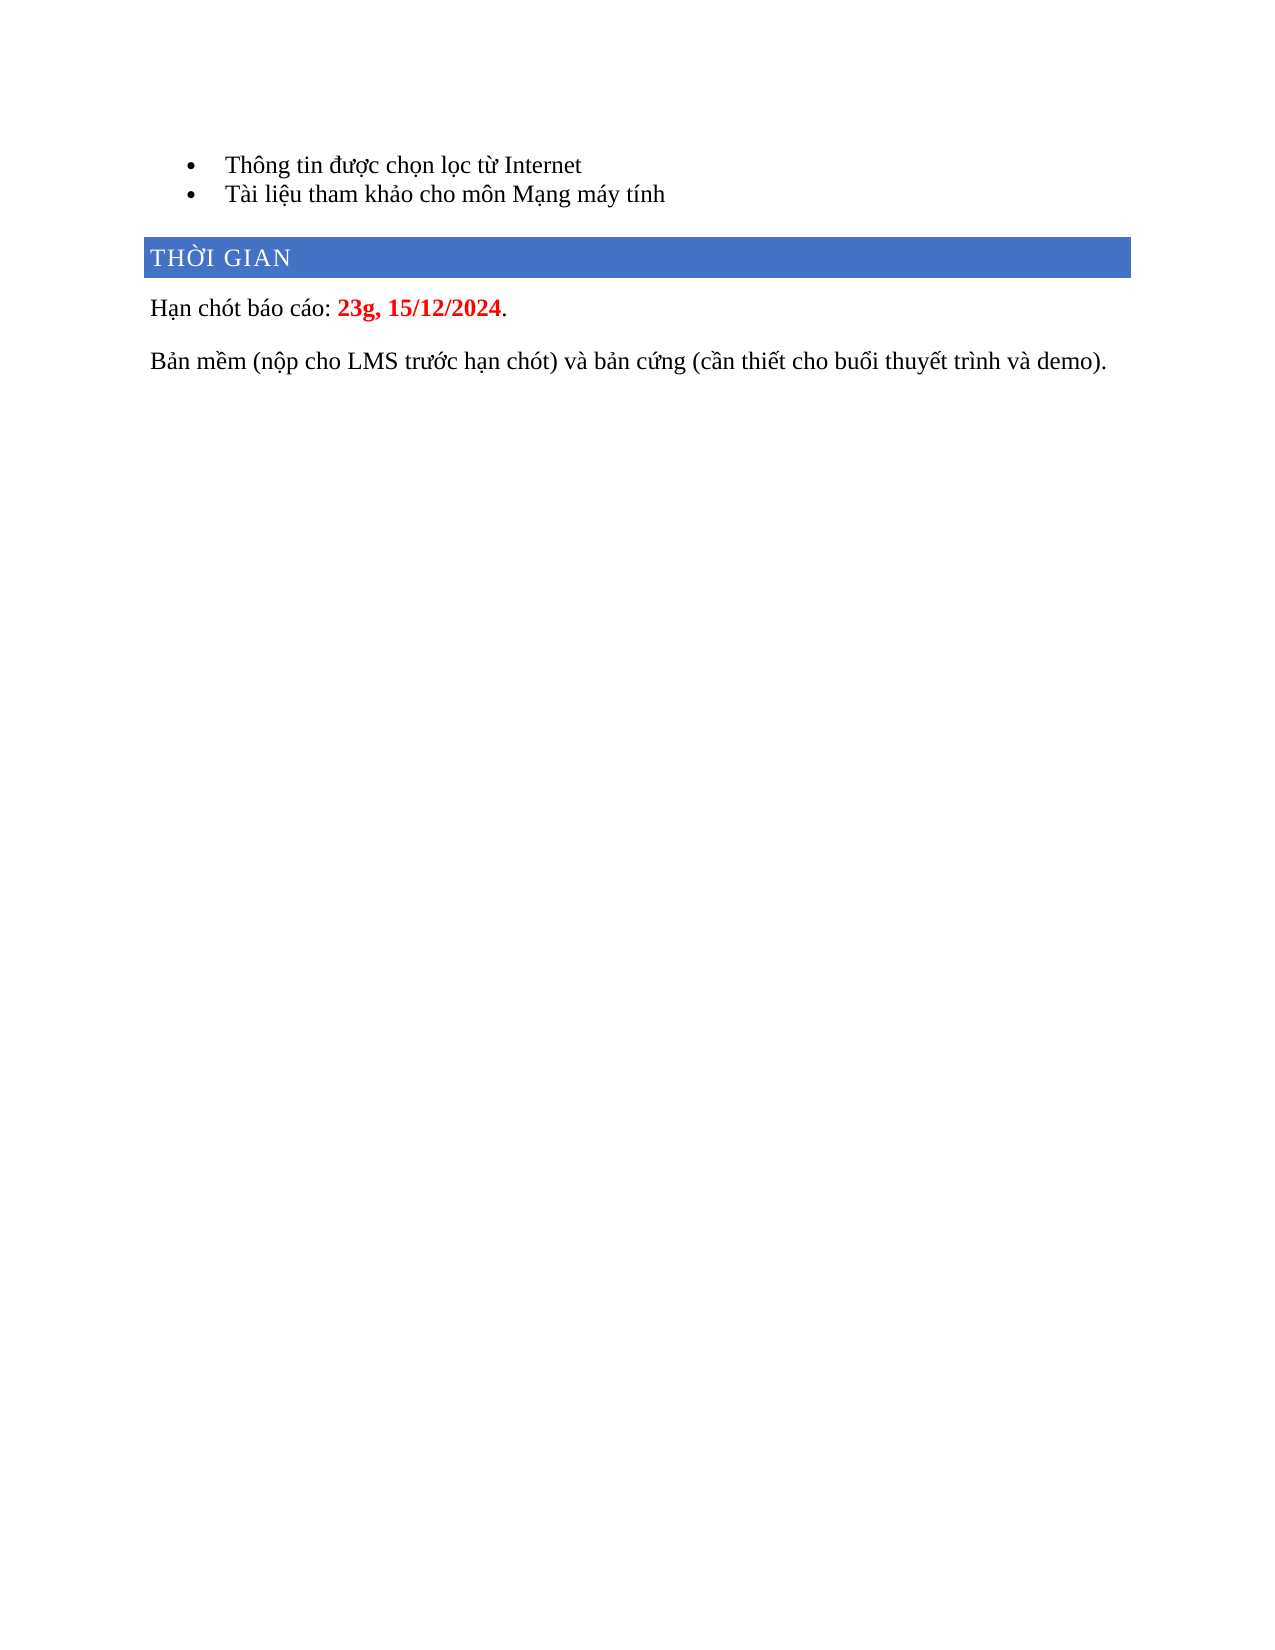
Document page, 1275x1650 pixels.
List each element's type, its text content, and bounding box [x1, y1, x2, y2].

subtitle THỜI GIAN [150, 243, 1125, 272]
list Thông tin được chọn lọc từ Internet [187, 150, 1125, 179]
list Tài liệu tham khảo cho môn Mạng máy tính [187, 179, 1125, 207]
text Bản mềm (nộp cho LMS trước hạn chót) và bản cứng (cần thiết cho buổi thuyết trình và demo). [150, 346, 1125, 375]
text Hạn chót báo cáo: 23g, 15/12/2024. [150, 293, 1125, 321]
